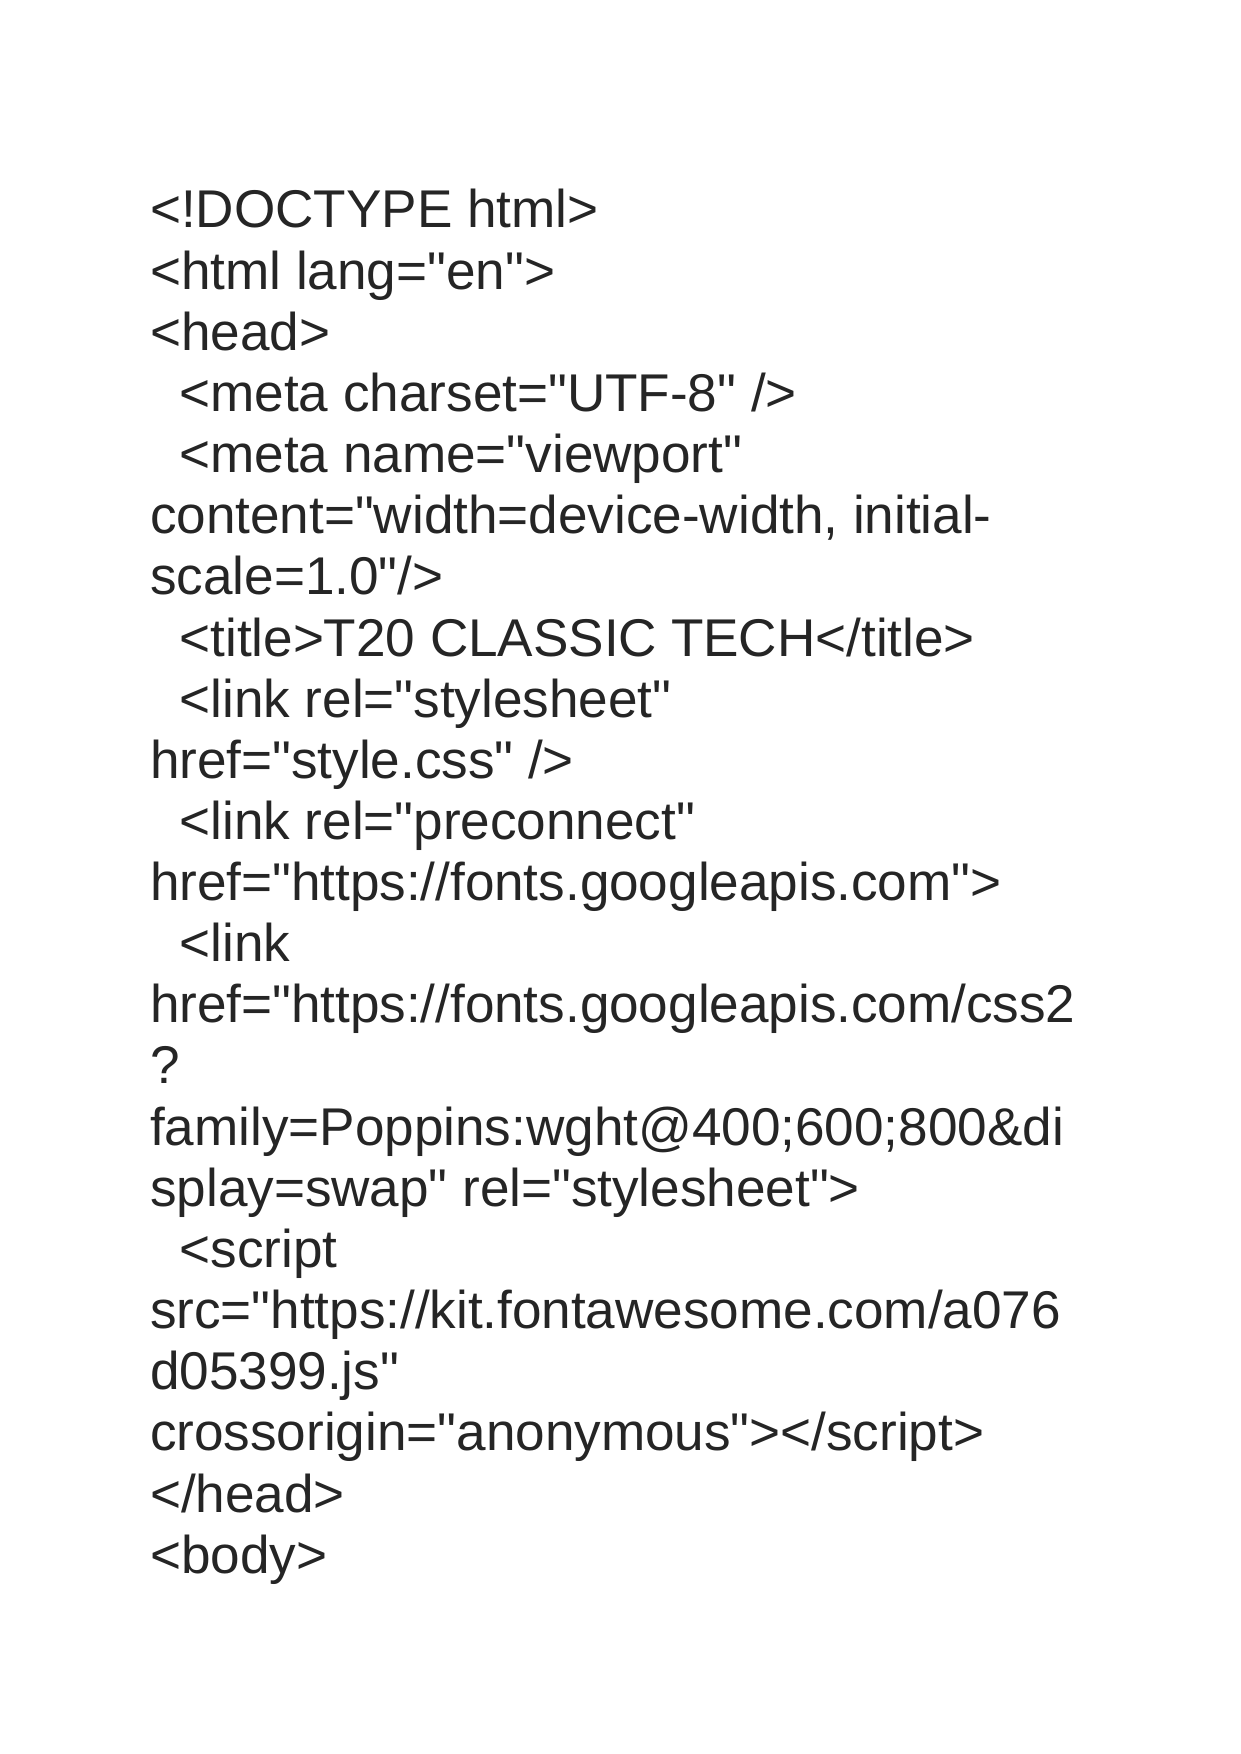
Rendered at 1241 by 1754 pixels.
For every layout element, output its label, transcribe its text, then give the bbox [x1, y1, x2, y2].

text <head> [150, 306, 1090, 367]
text <title>T20 CLASSIC TECH</title> [150, 612, 1090, 673]
text <link rel="preconnect" href="https://fonts.googleapis.com"> [150, 796, 1090, 918]
text <meta charset="UTF-8" /> [150, 367, 1090, 429]
text </head> [150, 1468, 1090, 1529]
text <script src="https://kit.fontawesome.com/a076d05399.js" crossorigin="anonymous"></script> [150, 1223, 1090, 1468]
text <link href="https://fonts.googleapis.com/css2?family=Poppins:wght@400;600;800&display=swap" rel="stylesheet"> [150, 918, 1090, 1223]
text <meta name="viewport" content="width=device-width, initial-scale=1.0"/> [150, 429, 1090, 612]
text <link rel="stylesheet" href="style.css" /> [150, 673, 1090, 796]
text <!DOCTYPE html> [150, 184, 1090, 245]
text <body> [150, 1529, 1090, 1590]
text <html lang="en"> [150, 245, 1090, 306]
